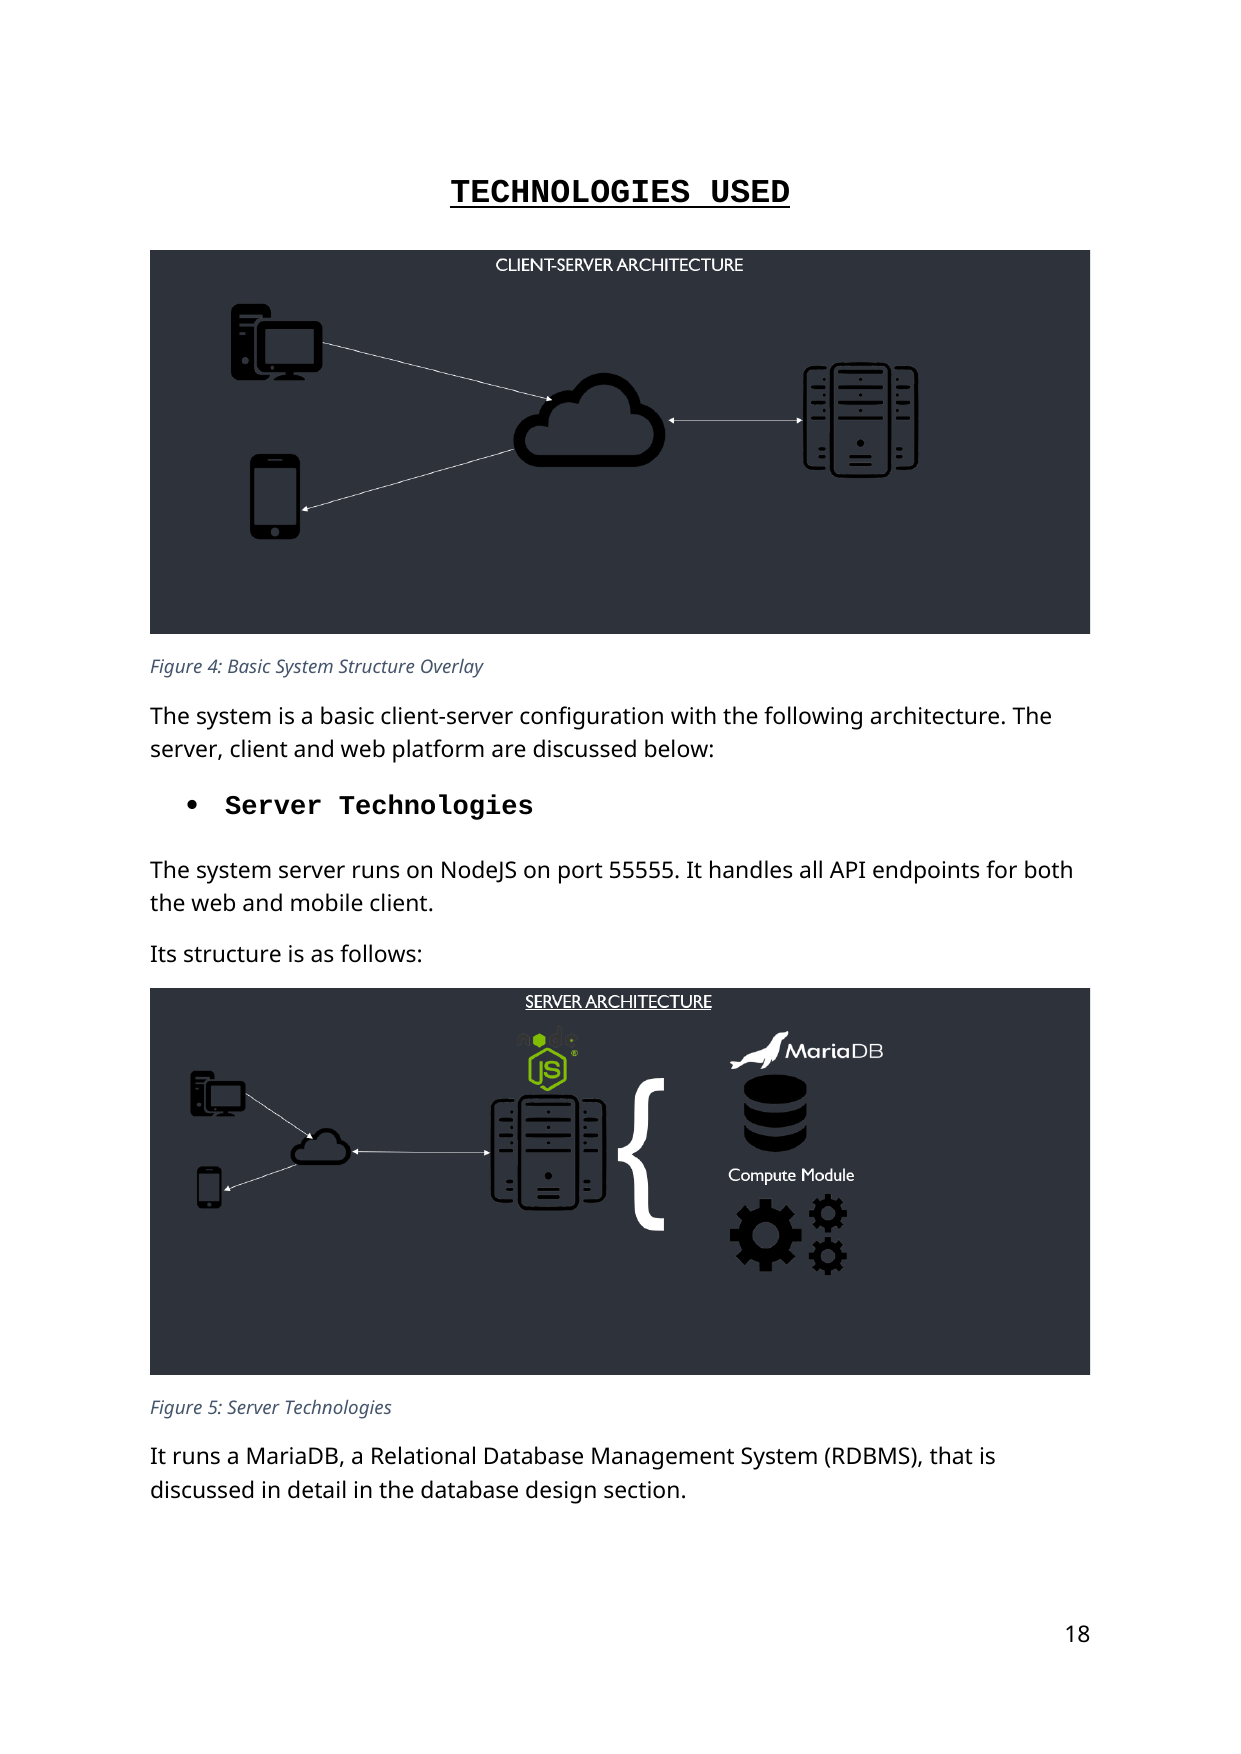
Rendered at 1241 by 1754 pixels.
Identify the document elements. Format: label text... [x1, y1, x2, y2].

text TECHNOLOGIES USED [150, 175, 1090, 213]
text The system server runs on NodeJS on port 55555. It handles all API endpoints for both the web and mobile client. [150, 853, 1090, 918]
list Server Technologies [187, 792, 1090, 823]
text The system is a basic client-server configuration with the following architecture. The server, client and web platform are discussed below: [150, 699, 1090, 764]
text Its structure is as follows: [150, 938, 1090, 969]
text It runs a MariaDB, a Relational Database Management System (RDBMS), that is discussed in detail in the database design section. [150, 1440, 1090, 1505]
picture [150, 988, 1091, 1375]
picture [150, 250, 1091, 634]
